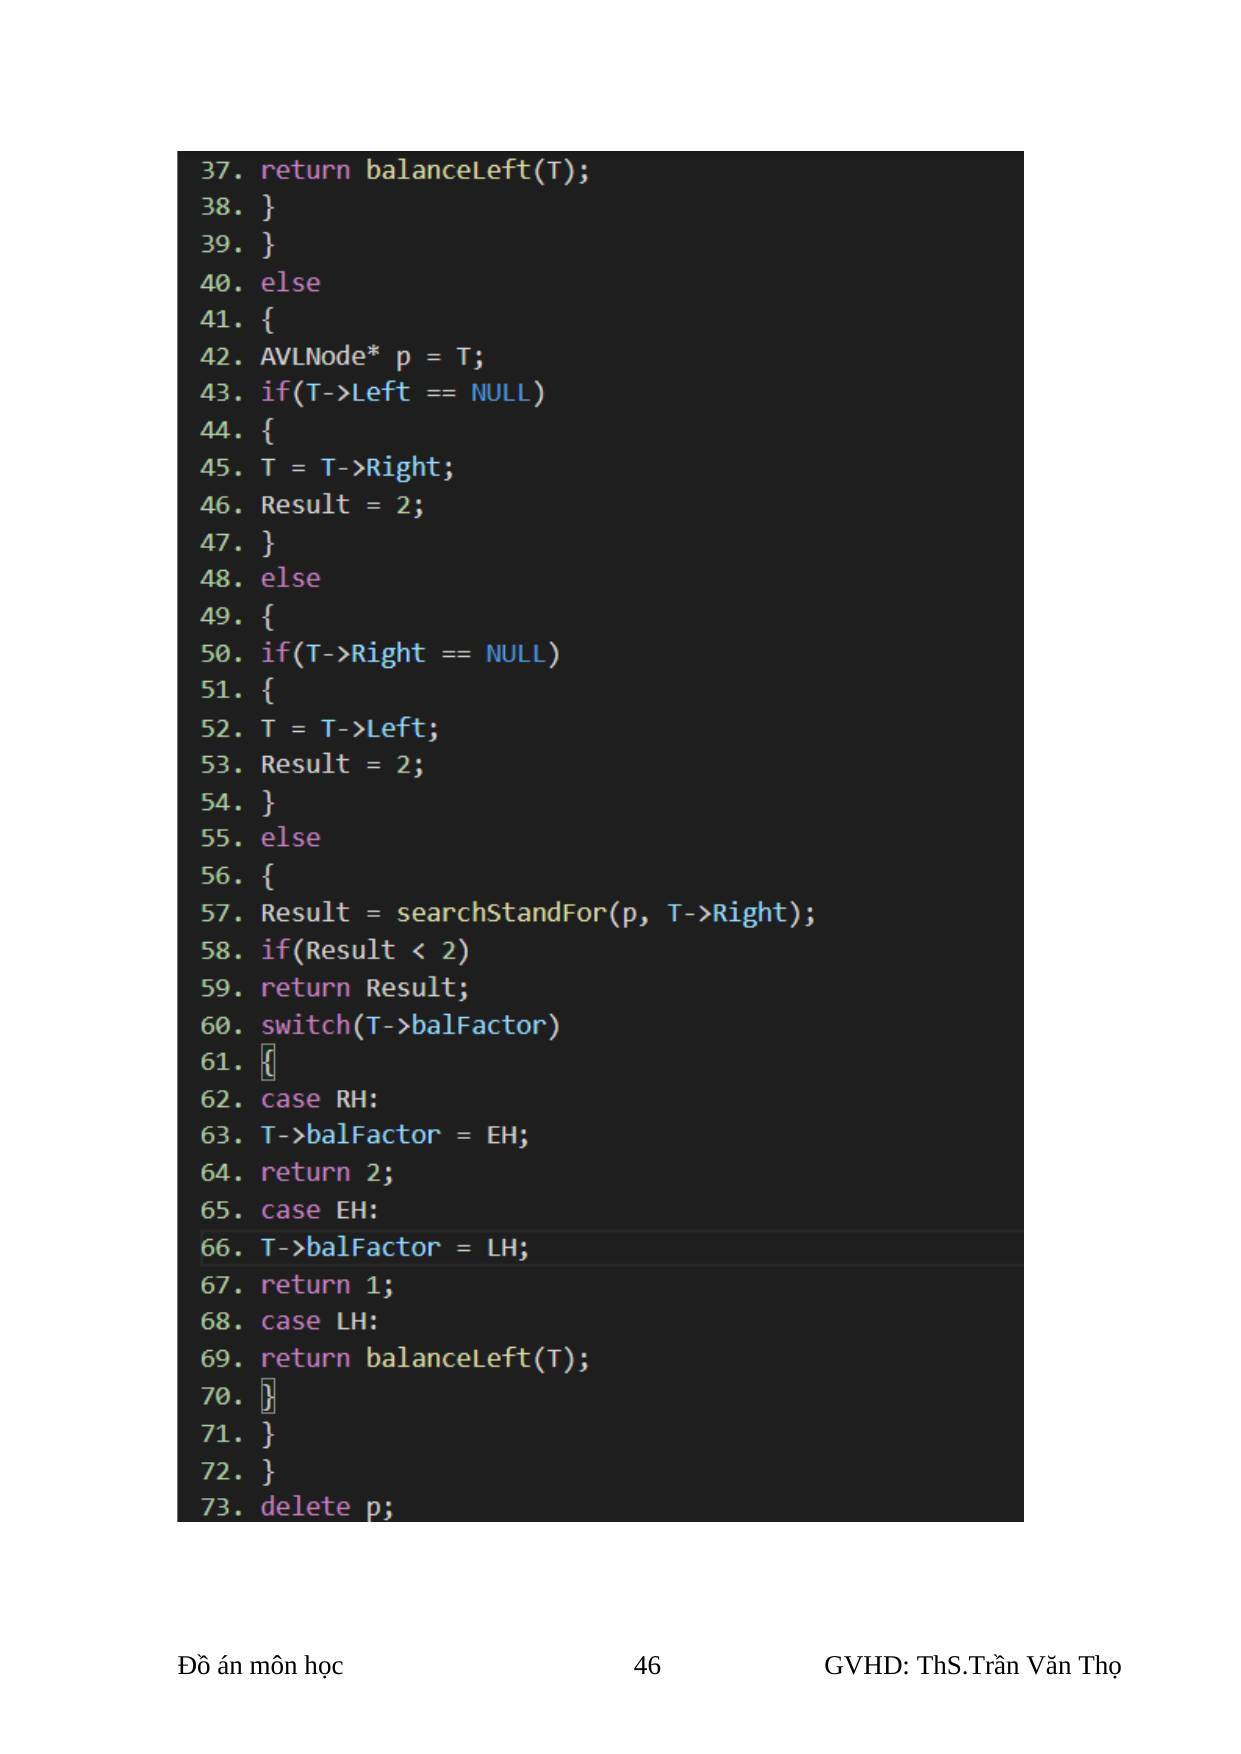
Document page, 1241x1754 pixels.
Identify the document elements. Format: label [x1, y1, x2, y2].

picture [177, 151, 1024, 1522]
